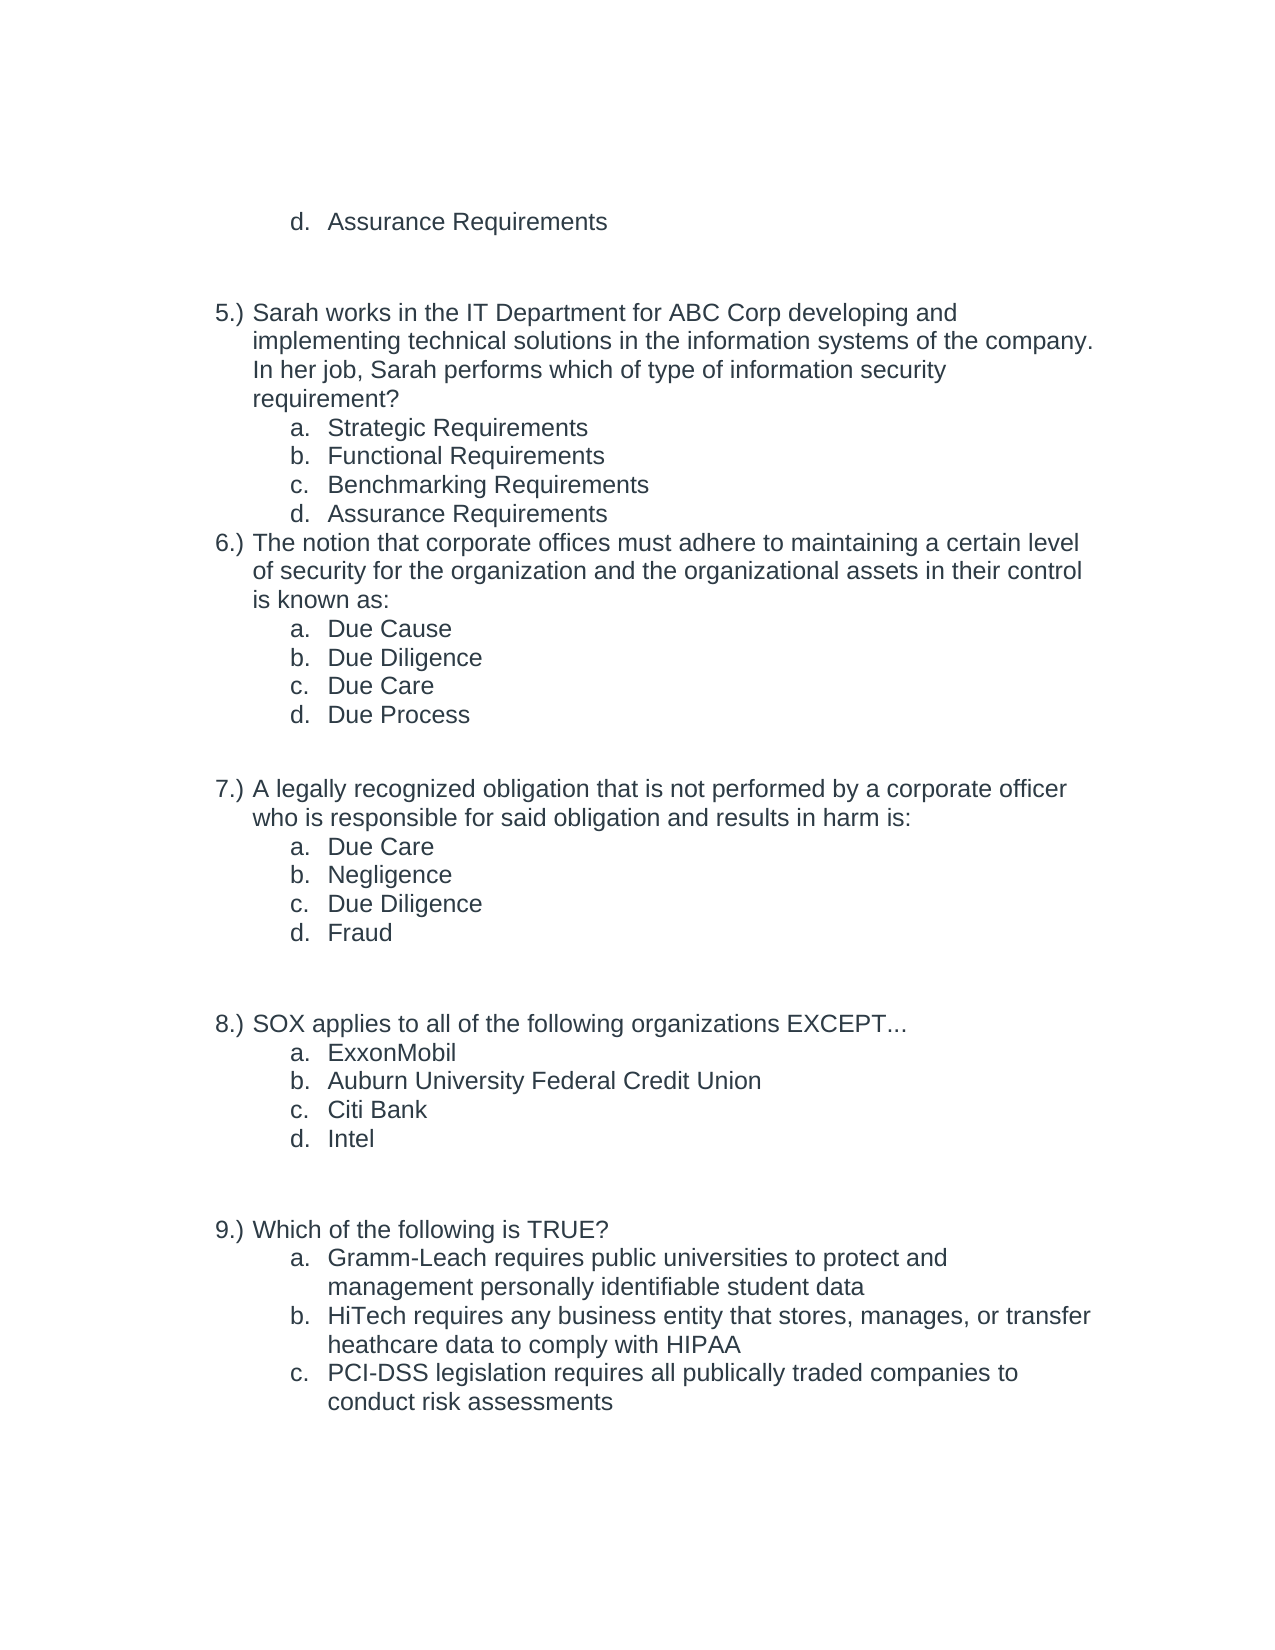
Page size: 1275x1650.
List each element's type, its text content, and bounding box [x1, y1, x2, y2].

list HiTech requires any business entity that stores, manages, or transfer heathcare data to comply with HIPAA [290, 1301, 1098, 1358]
list Negligence [290, 861, 1098, 889]
list Auburn University Federal Credit Union [290, 1066, 1098, 1095]
list A legally recognized obligation that is not performed by a corporate officer who is responsible for said obligation and results in harm is: [215, 774, 1098, 832]
list Due Care [290, 832, 1098, 861]
list Due Care [290, 671, 1098, 700]
list SOX applies to all of the following organizations EXCEPT... [215, 1009, 1098, 1038]
list Fraud [290, 918, 1098, 947]
list Sarah works in the IT Department for ABC Corp developing and implementing technical solutions in the information systems of the company. In her job, Sarah performs which of type of information security requirement? [215, 298, 1098, 413]
list Gramm-Leach requires public universities to protect and management personally identifiable student data [290, 1243, 1098, 1301]
list Due Diligence [290, 643, 1098, 671]
list Due Cause [290, 614, 1098, 643]
list Intel [290, 1124, 1098, 1153]
list Benchmarking Requirements [290, 470, 1098, 499]
list Functional Requirements [290, 441, 1098, 470]
list The notion that corporate offices must adhere to maintaining a certain level of security for the organization and the organizational assets in their control is known as: [215, 528, 1098, 614]
list Due Process [290, 700, 1098, 729]
list Which of the following is TRUE? [215, 1215, 1098, 1243]
list Strategic Requirements [290, 413, 1098, 441]
list Assurance Requirements [290, 207, 1098, 236]
list Assurance Requirements [290, 499, 1098, 528]
list Citi Bank [290, 1095, 1098, 1124]
list PCI-DSS legislation requires all publically traded companies to conduct risk assessments [290, 1358, 1098, 1416]
list Due Diligence [290, 889, 1098, 918]
list ExxonMobil [290, 1038, 1098, 1066]
